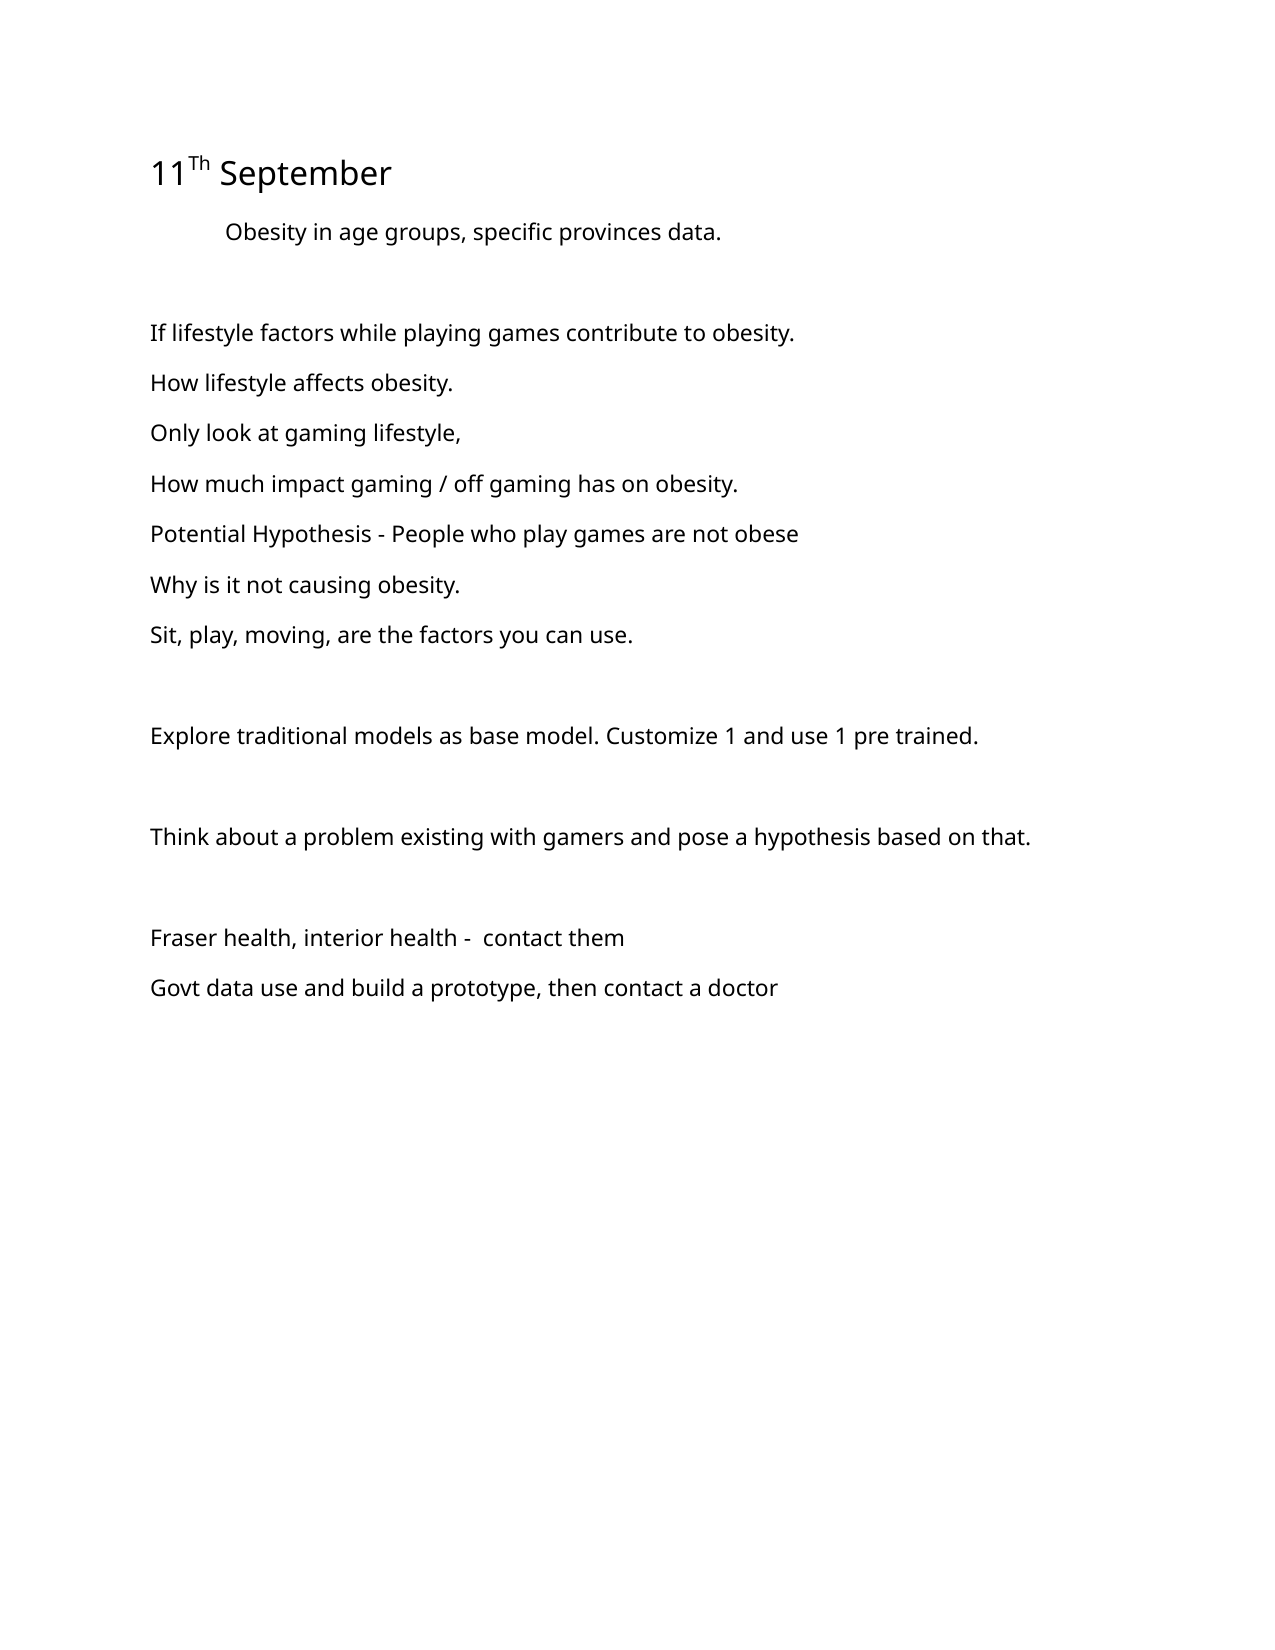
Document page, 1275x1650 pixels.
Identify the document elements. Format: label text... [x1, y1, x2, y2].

text Sit, play, moving, are the factors you can use. [150, 619, 1125, 650]
text Govt data use and build a prototype, then contact a doctor [150, 972, 1125, 1003]
text 11Th September [150, 150, 1125, 195]
text Potential Hypothesis - People who play games are not obese [150, 518, 1125, 549]
text Only look at gaming lifestyle, [150, 417, 1125, 448]
text Explore traditional models as base model. Customize 1 and use 1 pre trained. [150, 720, 1125, 751]
text How lifestyle affects obesity. [150, 367, 1125, 398]
text Why is it not causing obesity. [150, 568, 1125, 600]
text How much impact gaming / off gaming has on obesity. [150, 468, 1125, 499]
text If lifestyle factors while playing games contribute to obesity. [150, 316, 1125, 348]
text Fraser health, interior health - contact them [150, 921, 1125, 953]
text Obesity in age groups, specific provinces data. [150, 216, 1125, 247]
text Think about a problem existing with gamers and pose a hypothesis based on that. [150, 821, 1125, 852]
